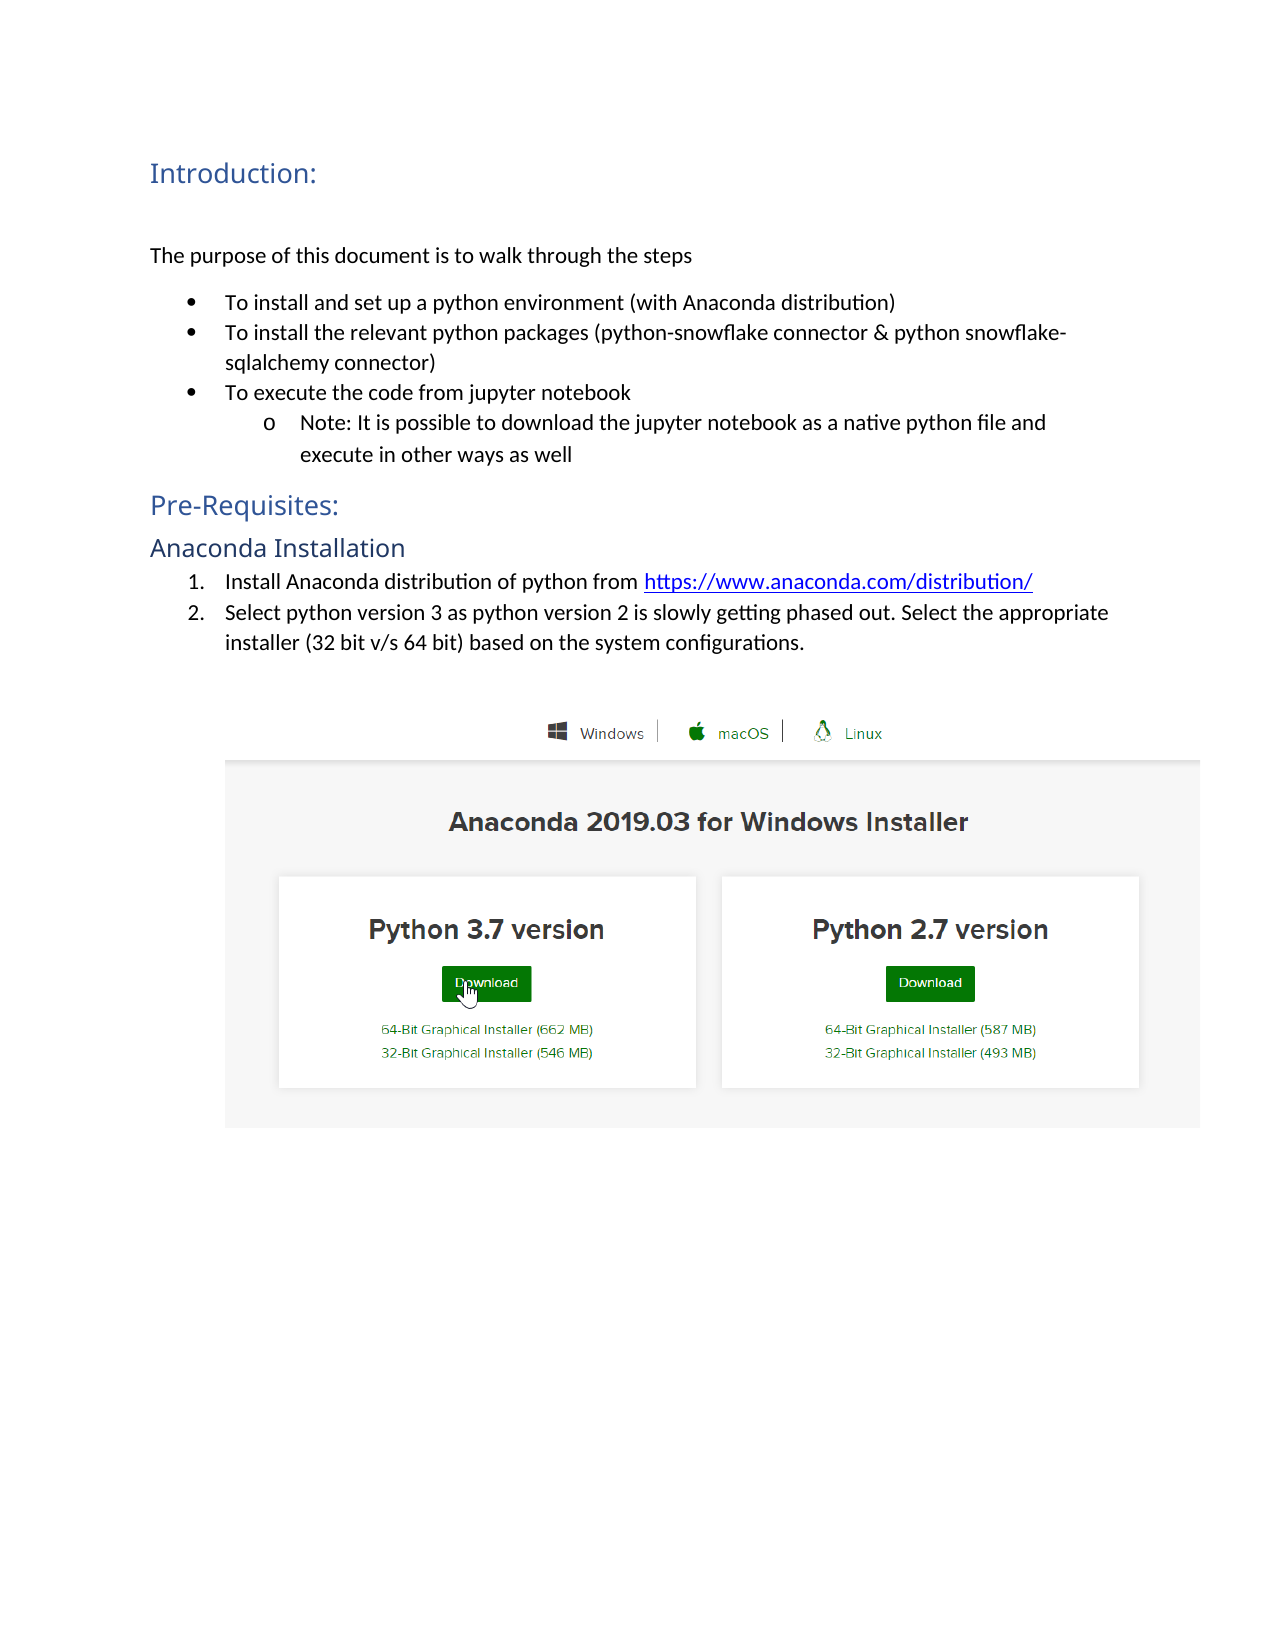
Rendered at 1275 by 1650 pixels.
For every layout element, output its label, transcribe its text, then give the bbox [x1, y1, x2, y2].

list Select python version 3 as python version 2 is slowly getting phased out. Select the appropriate installer (32 bit v/s 64 bit) based on the system configurations. [187, 598, 1125, 656]
list To install the relevant python packages (python-snowflake connector & python snowflake-sqlalchemy connector) [187, 318, 1125, 376]
picture [225, 688, 1200, 1128]
list To execute the code from jupyter notebook [187, 378, 1125, 406]
subtitle Pre-Requisites: [150, 487, 1125, 524]
text The purpose of this document is to walk through the steps [150, 241, 1125, 269]
list Install Anaconda distribution of python from https://www.anaconda.com/distribution/ [187, 567, 1125, 596]
subtitle Introduction: [150, 154, 1125, 191]
list Note: It is possible to download the jupyter notebook as a native python file and execute in other ways as well [262, 408, 1125, 468]
list To install and set up a python environment (with Anaconda distribution) [187, 288, 1125, 316]
subtitle Anaconda Installation [150, 531, 1125, 565]
